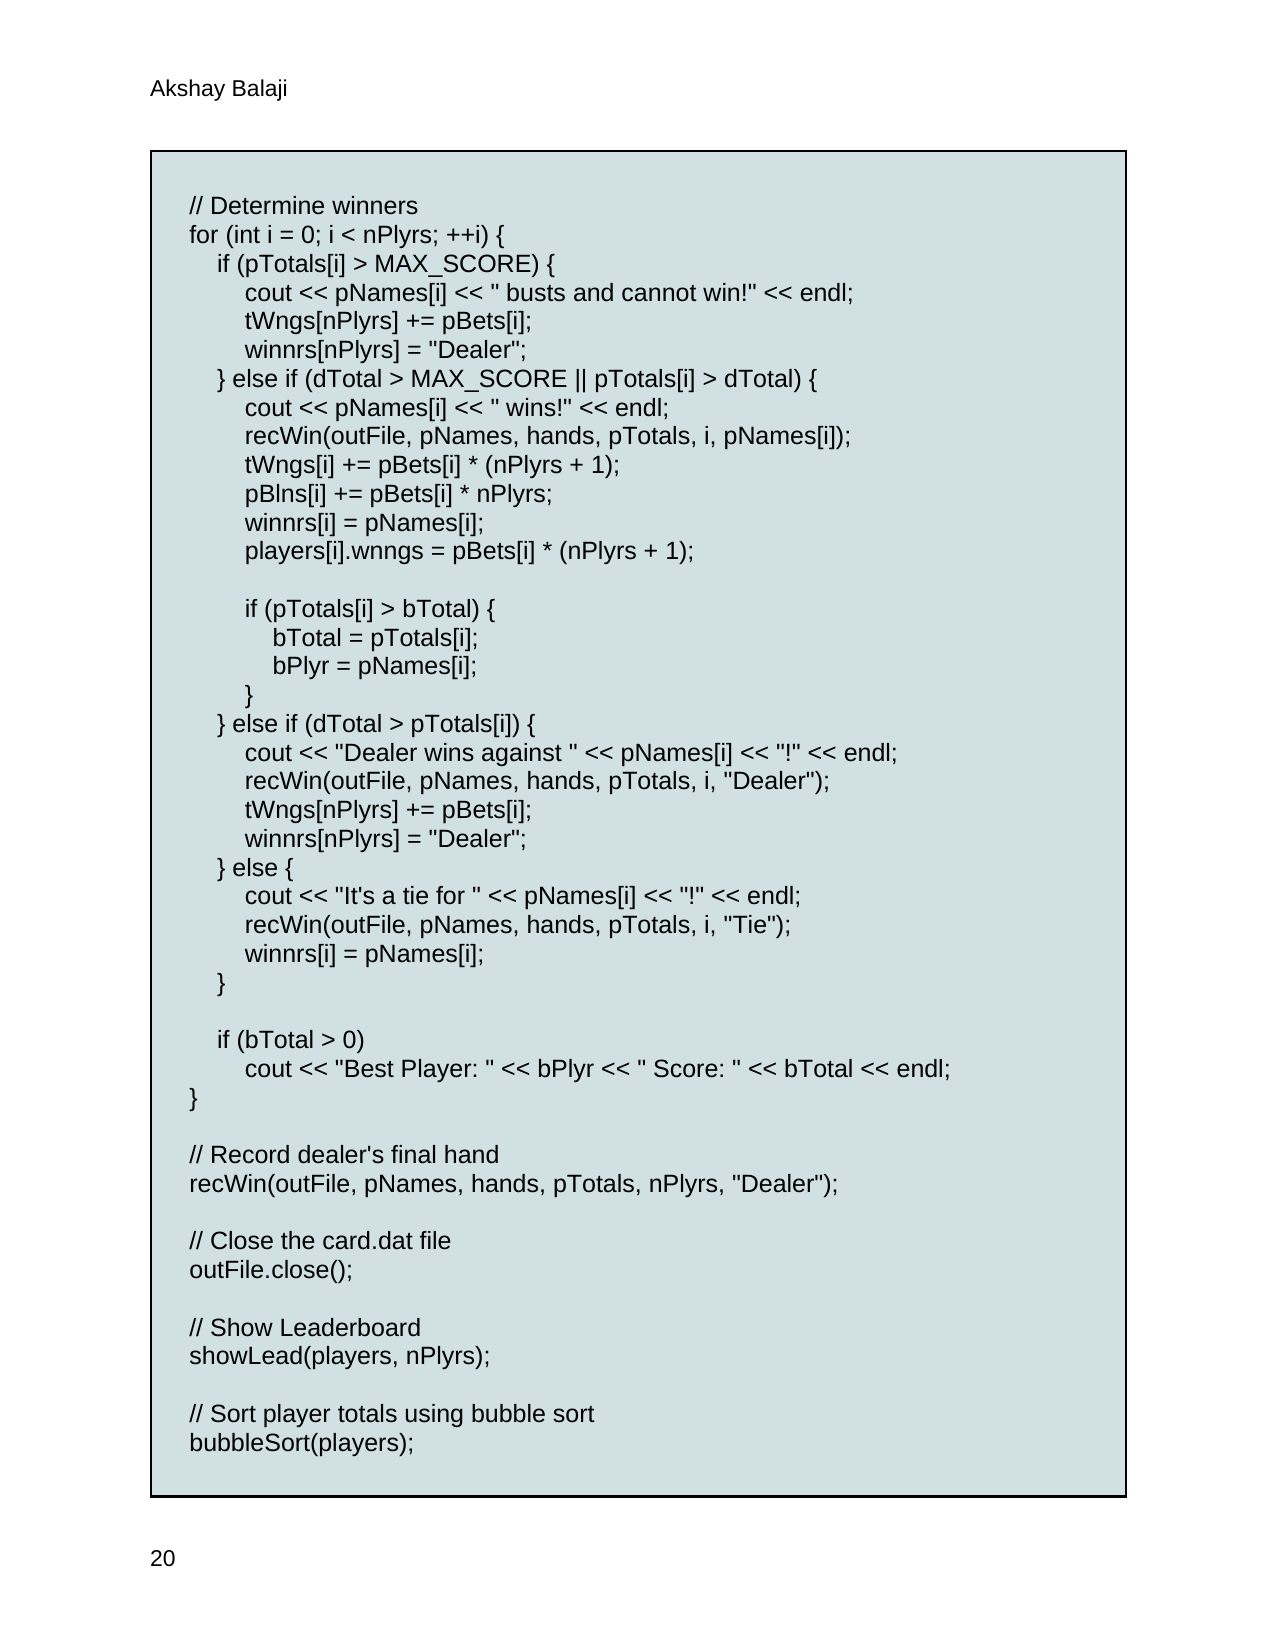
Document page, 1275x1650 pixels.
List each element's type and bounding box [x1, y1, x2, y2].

table_header [152, 152, 1125, 1495]
